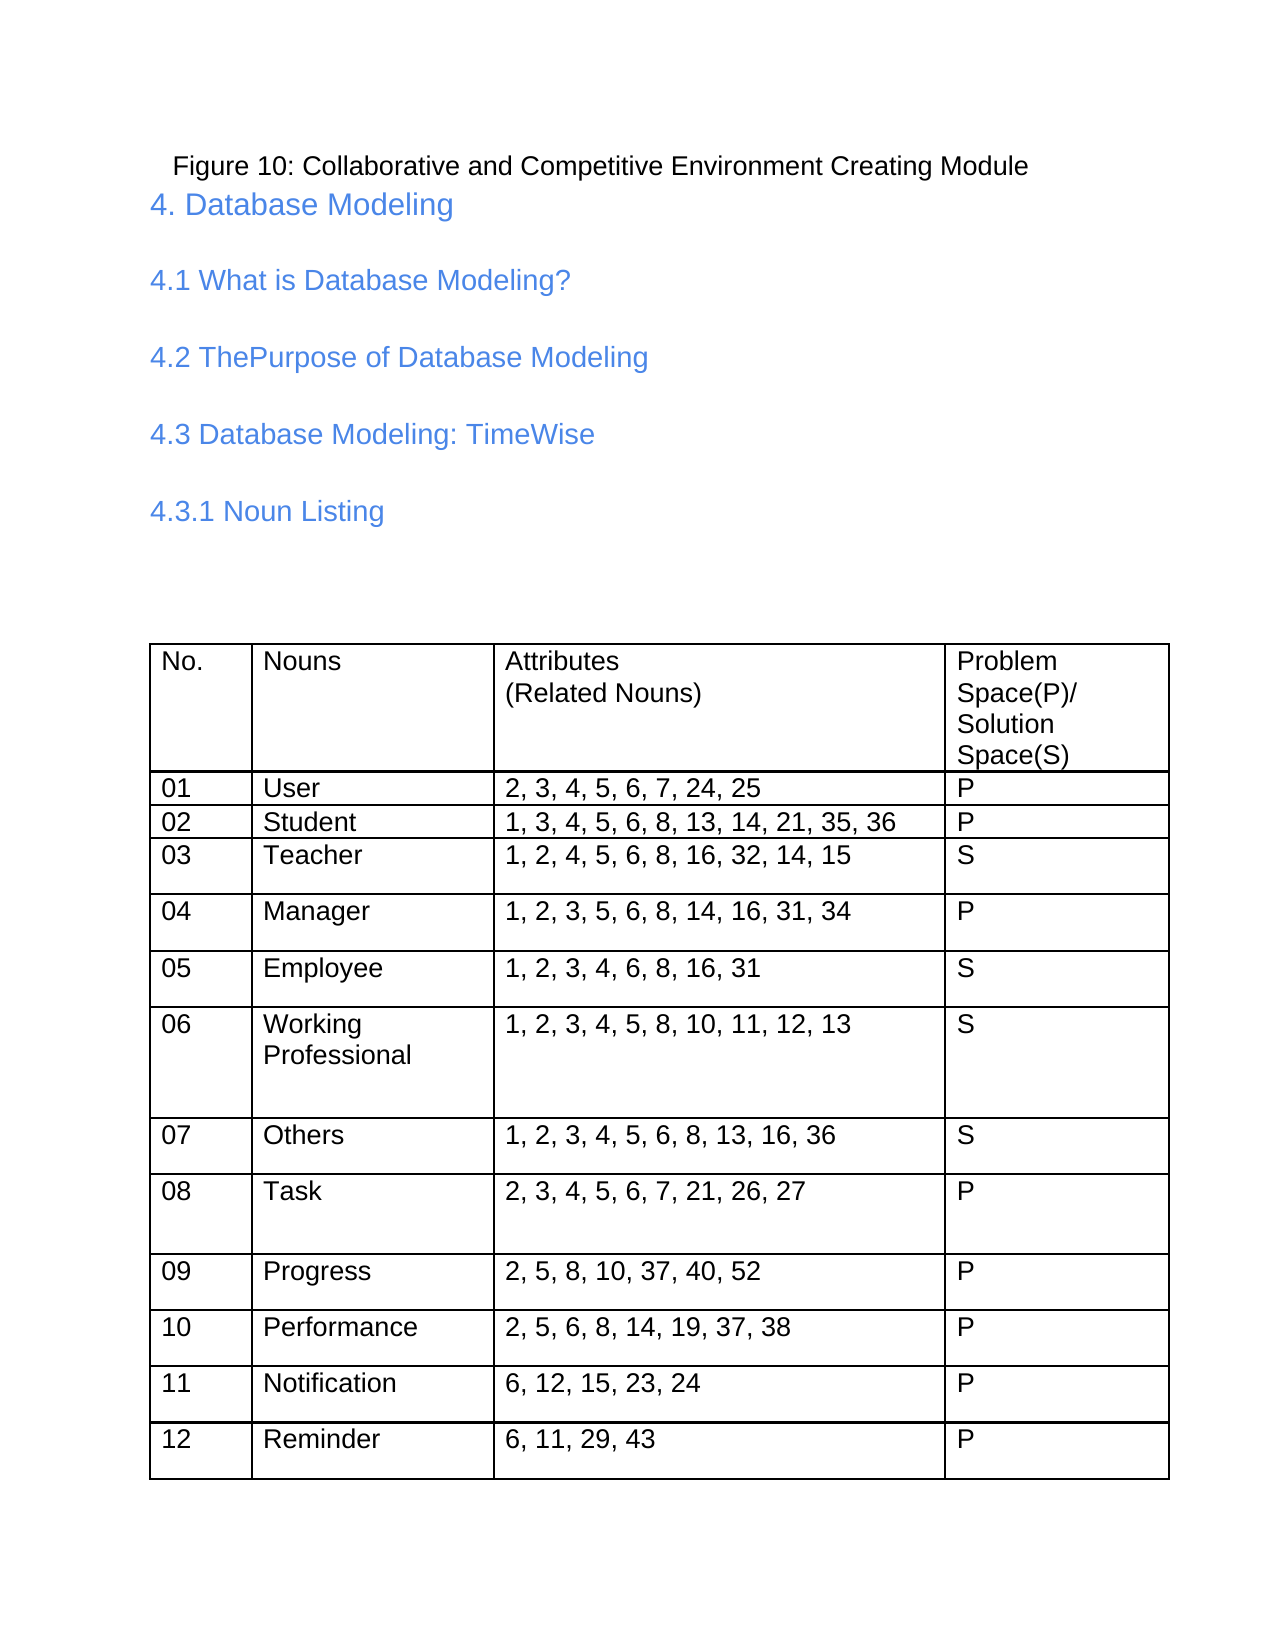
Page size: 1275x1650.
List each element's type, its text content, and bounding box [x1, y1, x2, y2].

table_cell 1, 2, 3, 4, 5, 6, 8, 13, 16, 36 [495, 1119, 944, 1173]
text Figure 10: Collaborative and Competitive Environment Creating Module [150, 150, 1125, 181]
table_cell P [946, 1255, 1168, 1309]
table_cell 07 [151, 1119, 251, 1173]
table_cell 02 [151, 806, 251, 837]
table_cell 04 [151, 895, 251, 949]
table_cell 1, 2, 3, 4, 5, 8, 10, 11, 12, 13 [495, 1008, 944, 1117]
table_cell Manager [253, 895, 493, 949]
table_header No. [151, 645, 251, 770]
table_cell 2, 5, 6, 8, 14, 19, 37, 38 [495, 1311, 944, 1365]
table_cell 6, 12, 15, 23, 24 [495, 1367, 944, 1421]
text 4.2 ThePurpose of Database Modeling [150, 340, 1125, 374]
table_cell Task [253, 1175, 493, 1253]
table_header Nouns [253, 645, 493, 770]
table_cell 01 [151, 773, 251, 804]
table_cell User [253, 773, 493, 804]
table_cell 1, 2, 4, 5, 6, 8, 16, 32, 14, 15 [495, 839, 944, 893]
table_cell S [946, 952, 1168, 1006]
table_cell P [946, 1367, 1168, 1421]
table_cell 05 [151, 952, 251, 1006]
table_cell P [946, 895, 1168, 949]
text 4. Database Modeling [150, 186, 1125, 222]
table_cell 2, 5, 8, 10, 37, 40, 52 [495, 1255, 944, 1309]
table_cell Others [253, 1119, 493, 1173]
text 4.3.1 Noun Listing [150, 494, 1125, 528]
table_cell Performance [253, 1311, 493, 1365]
table_header Attributes (Related Nouns) [495, 645, 944, 770]
table_cell S [946, 1008, 1168, 1117]
table_cell 08 [151, 1175, 251, 1253]
table_cell 03 [151, 839, 251, 893]
table_cell 12 [151, 1424, 251, 1478]
table_cell 6, 11, 29, 43 [495, 1424, 944, 1478]
table_cell S [946, 1119, 1168, 1173]
table_cell S [946, 839, 1168, 893]
table_cell 11 [151, 1367, 251, 1421]
table_cell Reminder [253, 1424, 493, 1478]
table_cell Teacher [253, 839, 493, 893]
table_cell P [946, 1424, 1168, 1478]
table_cell Employee [253, 952, 493, 1006]
table_cell P [946, 1311, 1168, 1365]
table_cell Progress [253, 1255, 493, 1309]
table_cell P [946, 1175, 1168, 1253]
table_cell P [946, 806, 1168, 837]
table_cell 1, 2, 3, 4, 6, 8, 16, 31 [495, 952, 944, 1006]
table_cell 2, 3, 4, 5, 6, 7, 21, 26, 27 [495, 1175, 944, 1253]
text 4.1 What is Database Modeling? [150, 263, 1125, 297]
table_cell 06 [151, 1008, 251, 1117]
table_cell 09 [151, 1255, 251, 1309]
text 4.3 Database Modeling: TimeWise [150, 417, 1125, 451]
table_cell Student [253, 806, 493, 837]
table_cell P [946, 773, 1168, 804]
table_cell 10 [151, 1311, 251, 1365]
table_cell Notification [253, 1367, 493, 1421]
table_header Problem Space(P)/ Solution Space(S) [946, 645, 1168, 770]
table_cell 1, 2, 3, 5, 6, 8, 14, 16, 31, 34 [495, 895, 944, 949]
table_cell 2, 3, 4, 5, 6, 7, 24, 25 [495, 773, 944, 804]
table_cell Working Professional [253, 1008, 493, 1117]
table_cell 1, 3, 4, 5, 6, 8, 13, 14, 21, 35, 36 [495, 806, 944, 837]
